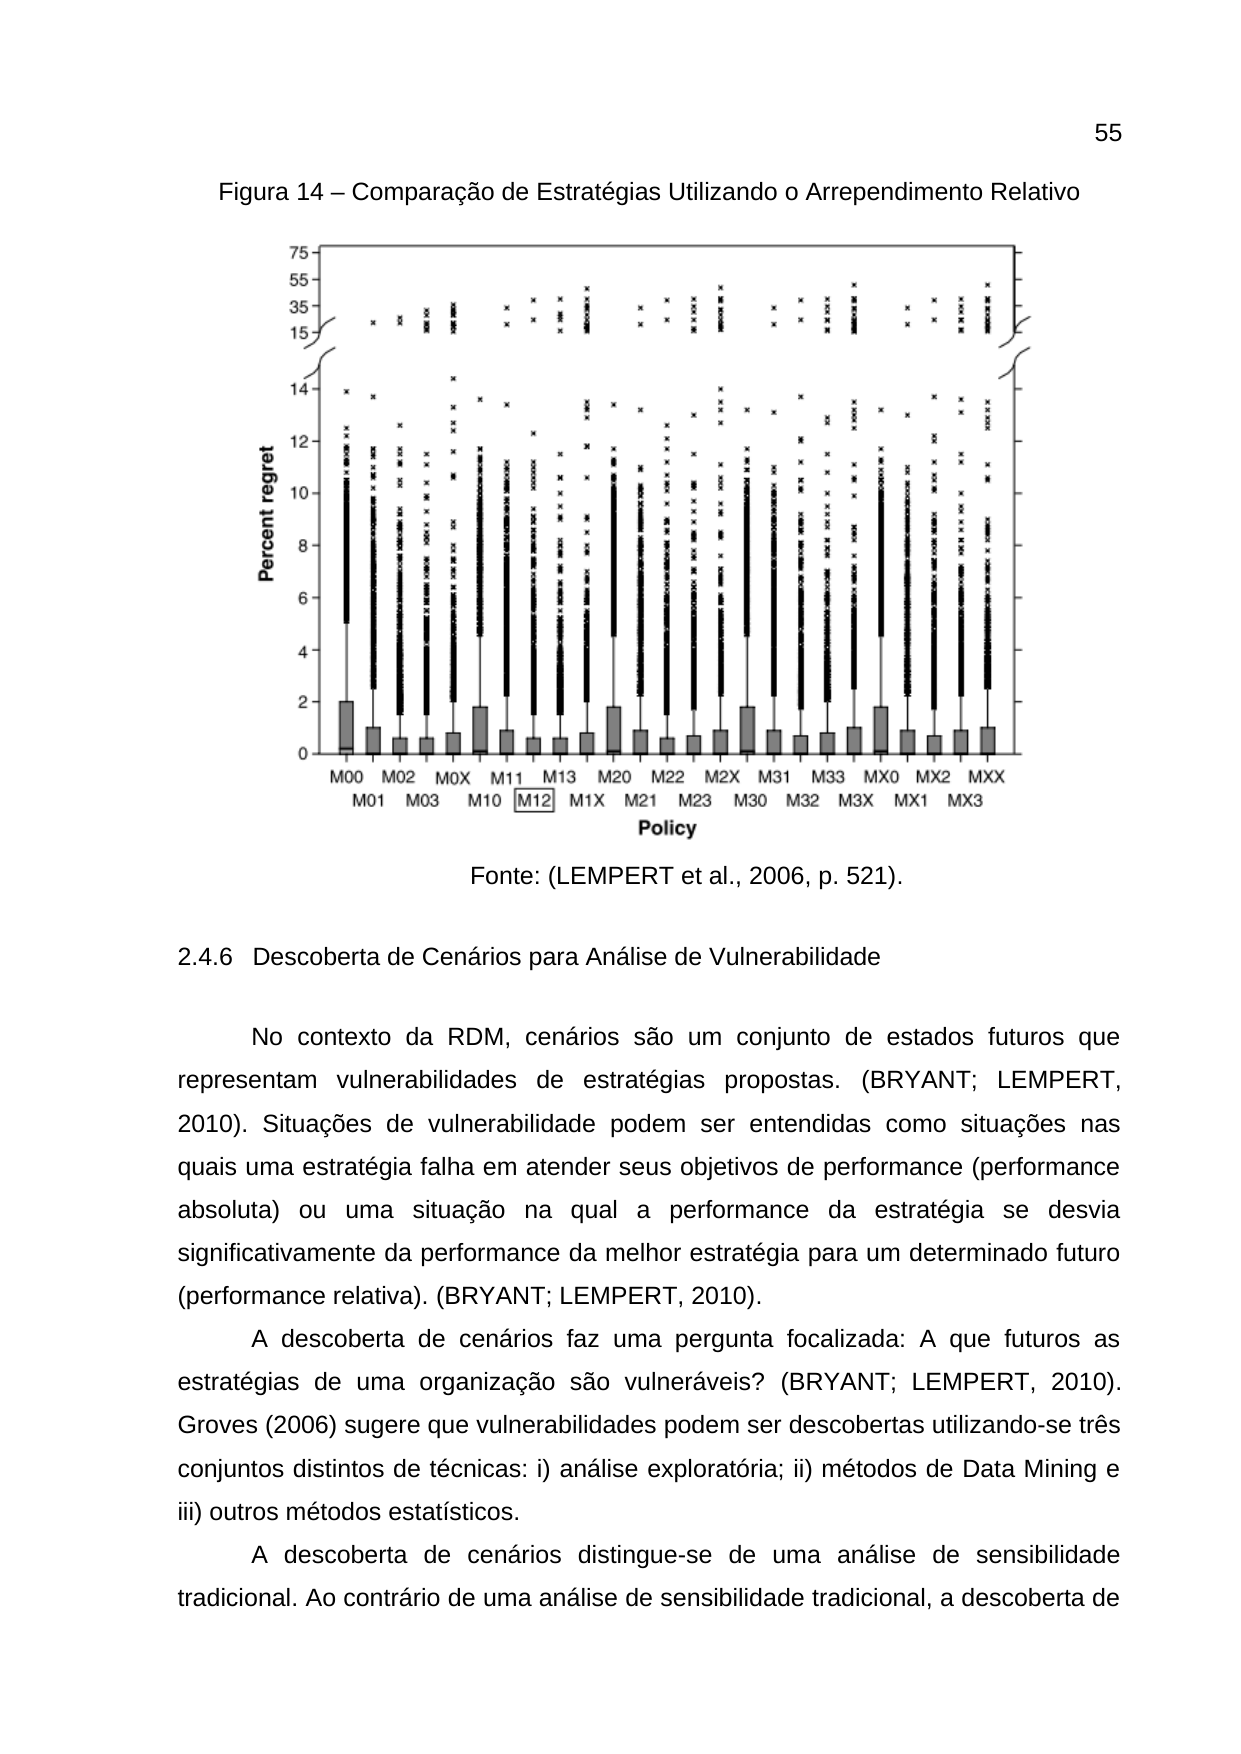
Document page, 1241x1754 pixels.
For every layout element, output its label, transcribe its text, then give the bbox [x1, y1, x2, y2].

subtitle Descoberta de Cenários para Análise de Vulnerabilidade [177, 942, 1122, 971]
picture [251, 232, 1040, 847]
text Fonte: (LEMPERT et al., 2006, p. 521). [177, 861, 1122, 890]
text A descoberta de cenários faz uma pergunta focalizada: A que futuros as estratégias de uma organização são vulneráveis? (BRYANT; LEMPERT, 2010). Groves (2006) sugere que vulnerabilidades podem ser descobertas utilizando-se três conjuntos distintos de técnicas: i) análise exploratória; ii) métodos de Data Mining e iii) outros métodos estatísticos. [177, 1324, 1122, 1526]
text No contexto da RDM, cenários são um conjunto de estados futuros que representam vulnerabilidades de estratégias propostas. (BRYANT; LEMPERT, 2010). Situações de vulnerabilidade podem ser entendidas como situações nas quais uma estratégia falha em atender seus objetivos de performance (performance absoluta) ou uma situação na qual a performance da estratégia se desvia significativamente da performance da melhor estratégia para um determinado futuro (performance relativa). (BRYANT; LEMPERT, 2010). [177, 1022, 1122, 1310]
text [177, 1540, 1122, 1612]
